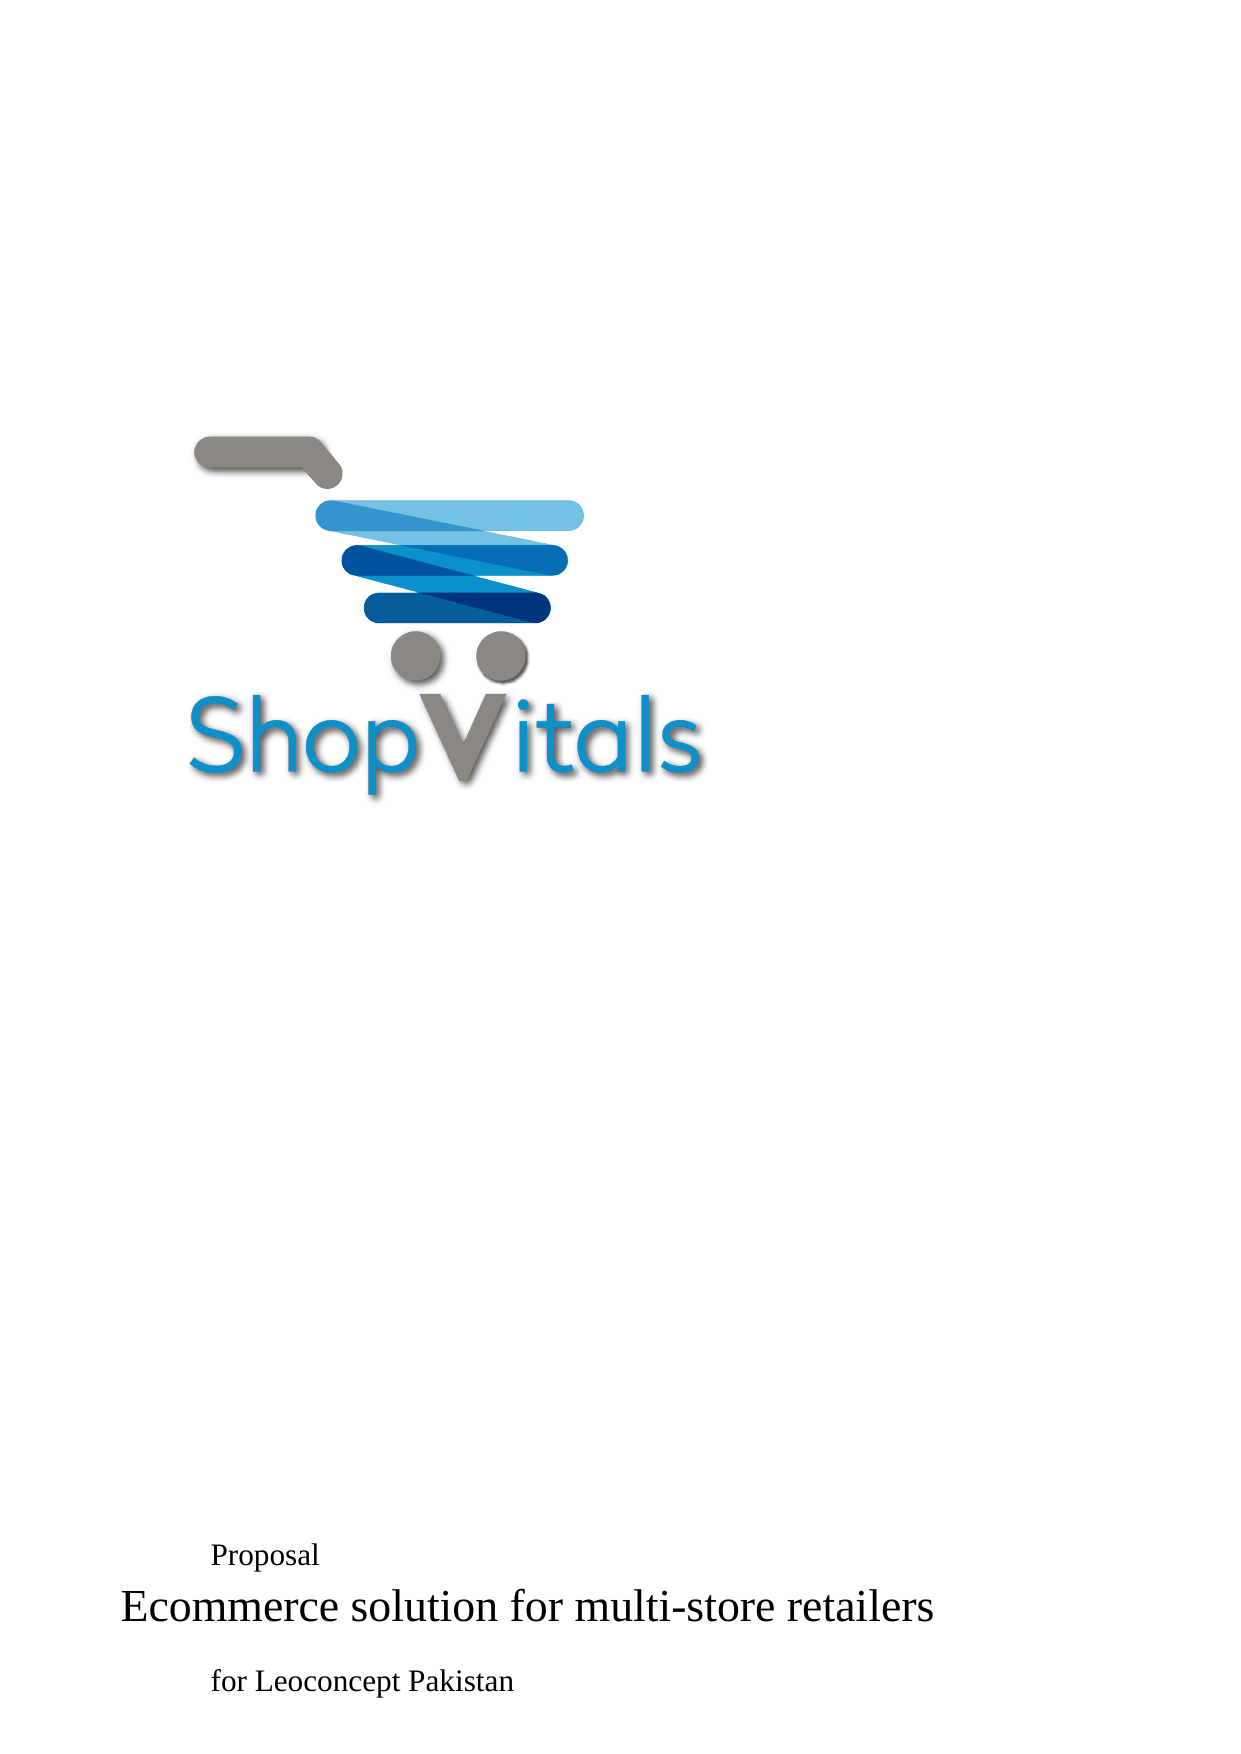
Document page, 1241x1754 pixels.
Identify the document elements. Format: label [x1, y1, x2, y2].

picture [182, 430, 713, 809]
